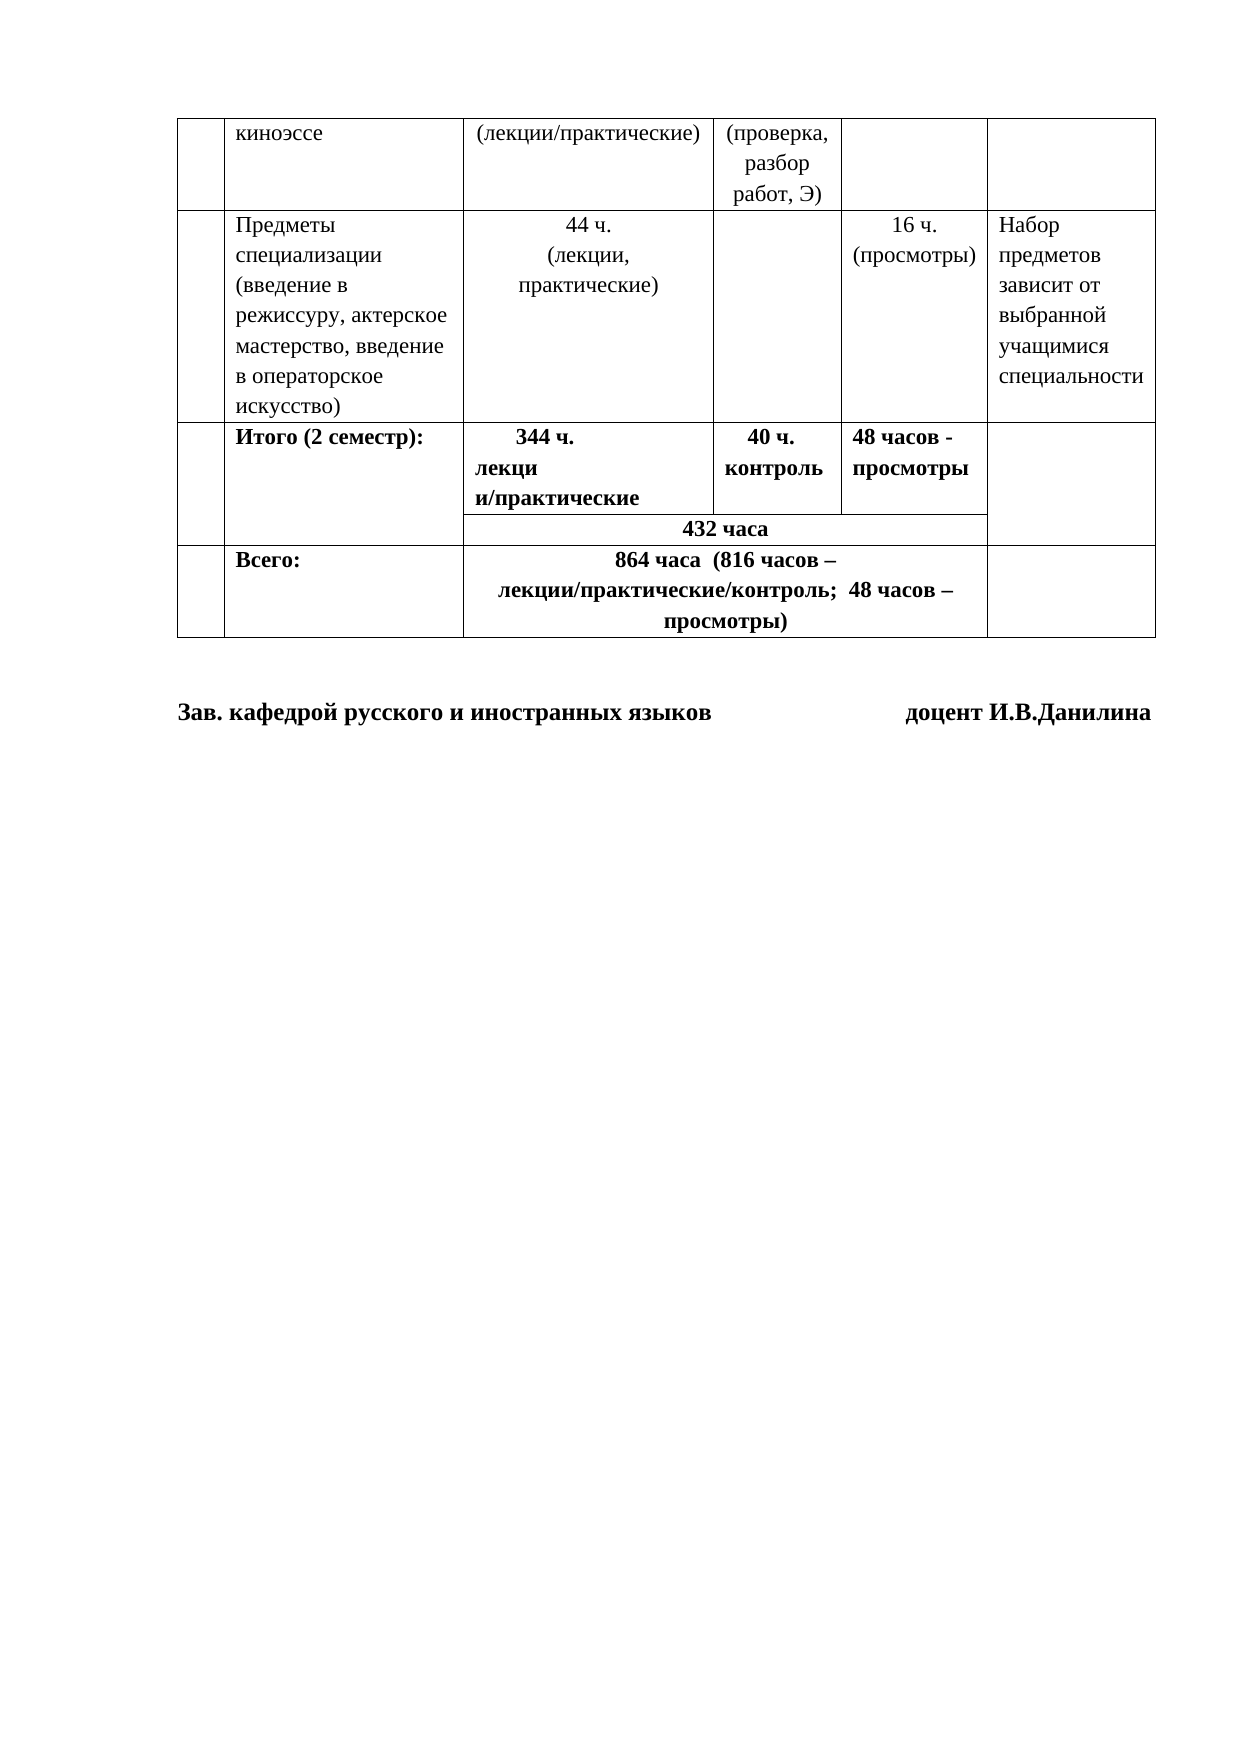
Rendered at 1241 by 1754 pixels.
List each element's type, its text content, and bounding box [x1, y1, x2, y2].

table_cell 864 часа (816 часов – лекции/практические/контроль; 48 часов – просмотры) [464, 546, 987, 637]
table_cell 344 ч. лекции/практические [464, 423, 713, 514]
table_cell Всего: [225, 546, 463, 637]
table_cell 16 ч. (просмотры) [842, 211, 987, 422]
table_cell [988, 546, 1155, 637]
table_cell [178, 546, 224, 637]
table_cell [178, 119, 224, 210]
table_cell Набор предметов зависит от выбранной учащимися специальности [988, 211, 1155, 422]
table_cell [714, 211, 841, 422]
table_cell 40 ч. контроль [714, 423, 841, 514]
text Зав. кафедрой русского и иностранных языков доцент И.В.Данилина [177, 697, 1152, 726]
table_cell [464, 119, 713, 210]
table_cell 48 часов - просмотры [842, 423, 987, 514]
table_cell 432 часа [464, 515, 987, 545]
table_cell Предметы специализации (введение в режиссуру, актерское мастерство, введение в операторское искусство) [225, 211, 463, 422]
table_cell Итого (2 семестр): [225, 423, 463, 545]
table_cell [988, 423, 1155, 545]
table_cell 44 ч. (лекции, практические) [464, 211, 713, 422]
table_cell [225, 119, 463, 210]
table_cell [842, 119, 987, 210]
table_cell [178, 211, 224, 422]
table_cell [178, 423, 224, 545]
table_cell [714, 119, 841, 210]
table_cell [988, 119, 1155, 210]
